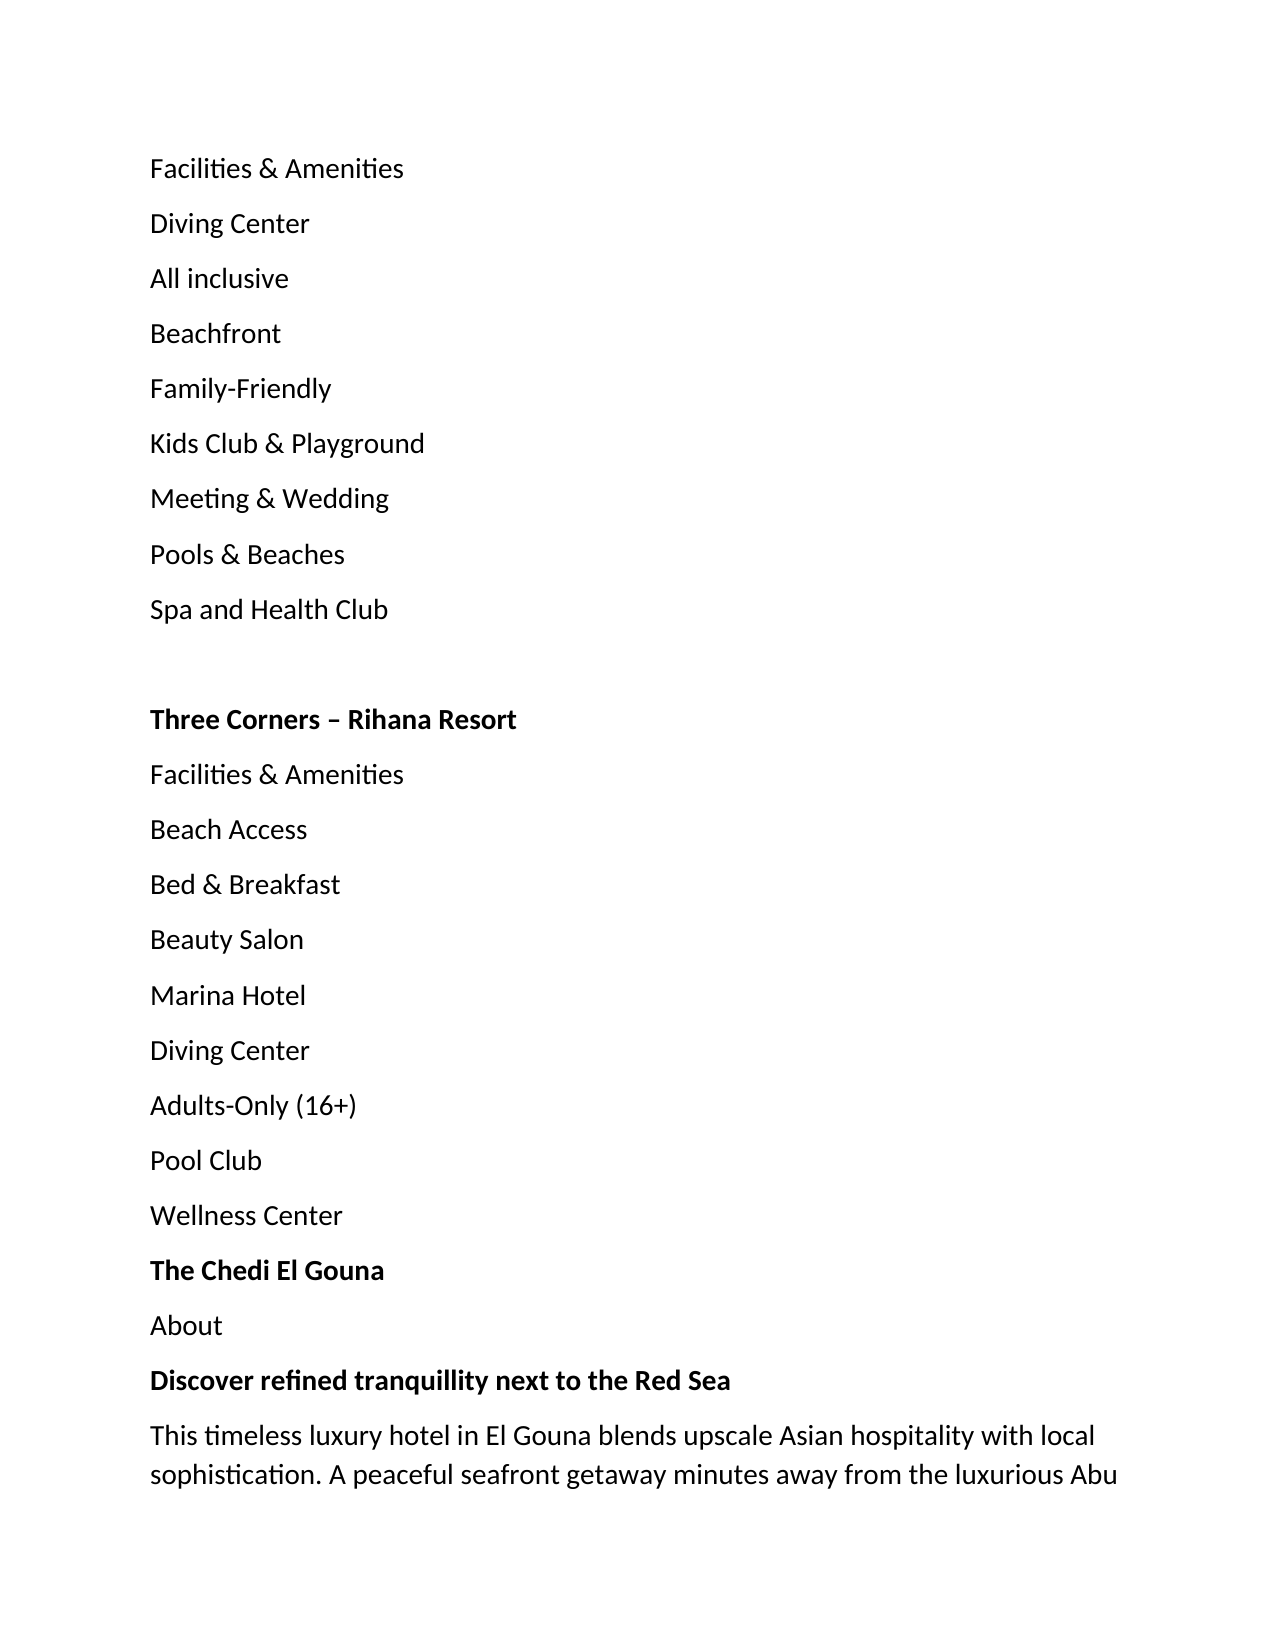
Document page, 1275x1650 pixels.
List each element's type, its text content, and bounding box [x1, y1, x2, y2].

text Bed & Breakfast [150, 866, 1125, 902]
text All inclusive [150, 260, 1125, 296]
text Spa and Health Club [150, 591, 1125, 626]
text Marina Hotel [150, 977, 1125, 1012]
text Pool Club [150, 1142, 1125, 1177]
text Three Corners – Rihana Resort [150, 701, 1125, 737]
text Diving Center [150, 1032, 1125, 1067]
text Pools & Beaches [150, 536, 1125, 571]
text Kids Club & Playground [150, 426, 1125, 461]
text Diving Center [150, 205, 1125, 241]
text About [150, 1307, 1125, 1343]
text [150, 1417, 1125, 1491]
text Facilities & Amenities [150, 756, 1125, 792]
text The Chedi El Gouna [150, 1252, 1125, 1288]
text Meeting & Wedding [150, 481, 1125, 516]
text Adults-Only (16+) [150, 1087, 1125, 1122]
text Beach Access [150, 811, 1125, 847]
text Discover refined tranquillity next to the Red Sea [150, 1362, 1125, 1398]
text Family-Friendly [150, 370, 1125, 406]
text Beauty Salon [150, 921, 1125, 957]
text Wellness Center [150, 1197, 1125, 1233]
text Beachfront [150, 315, 1125, 351]
text Facilities & Amenities [150, 150, 1125, 186]
